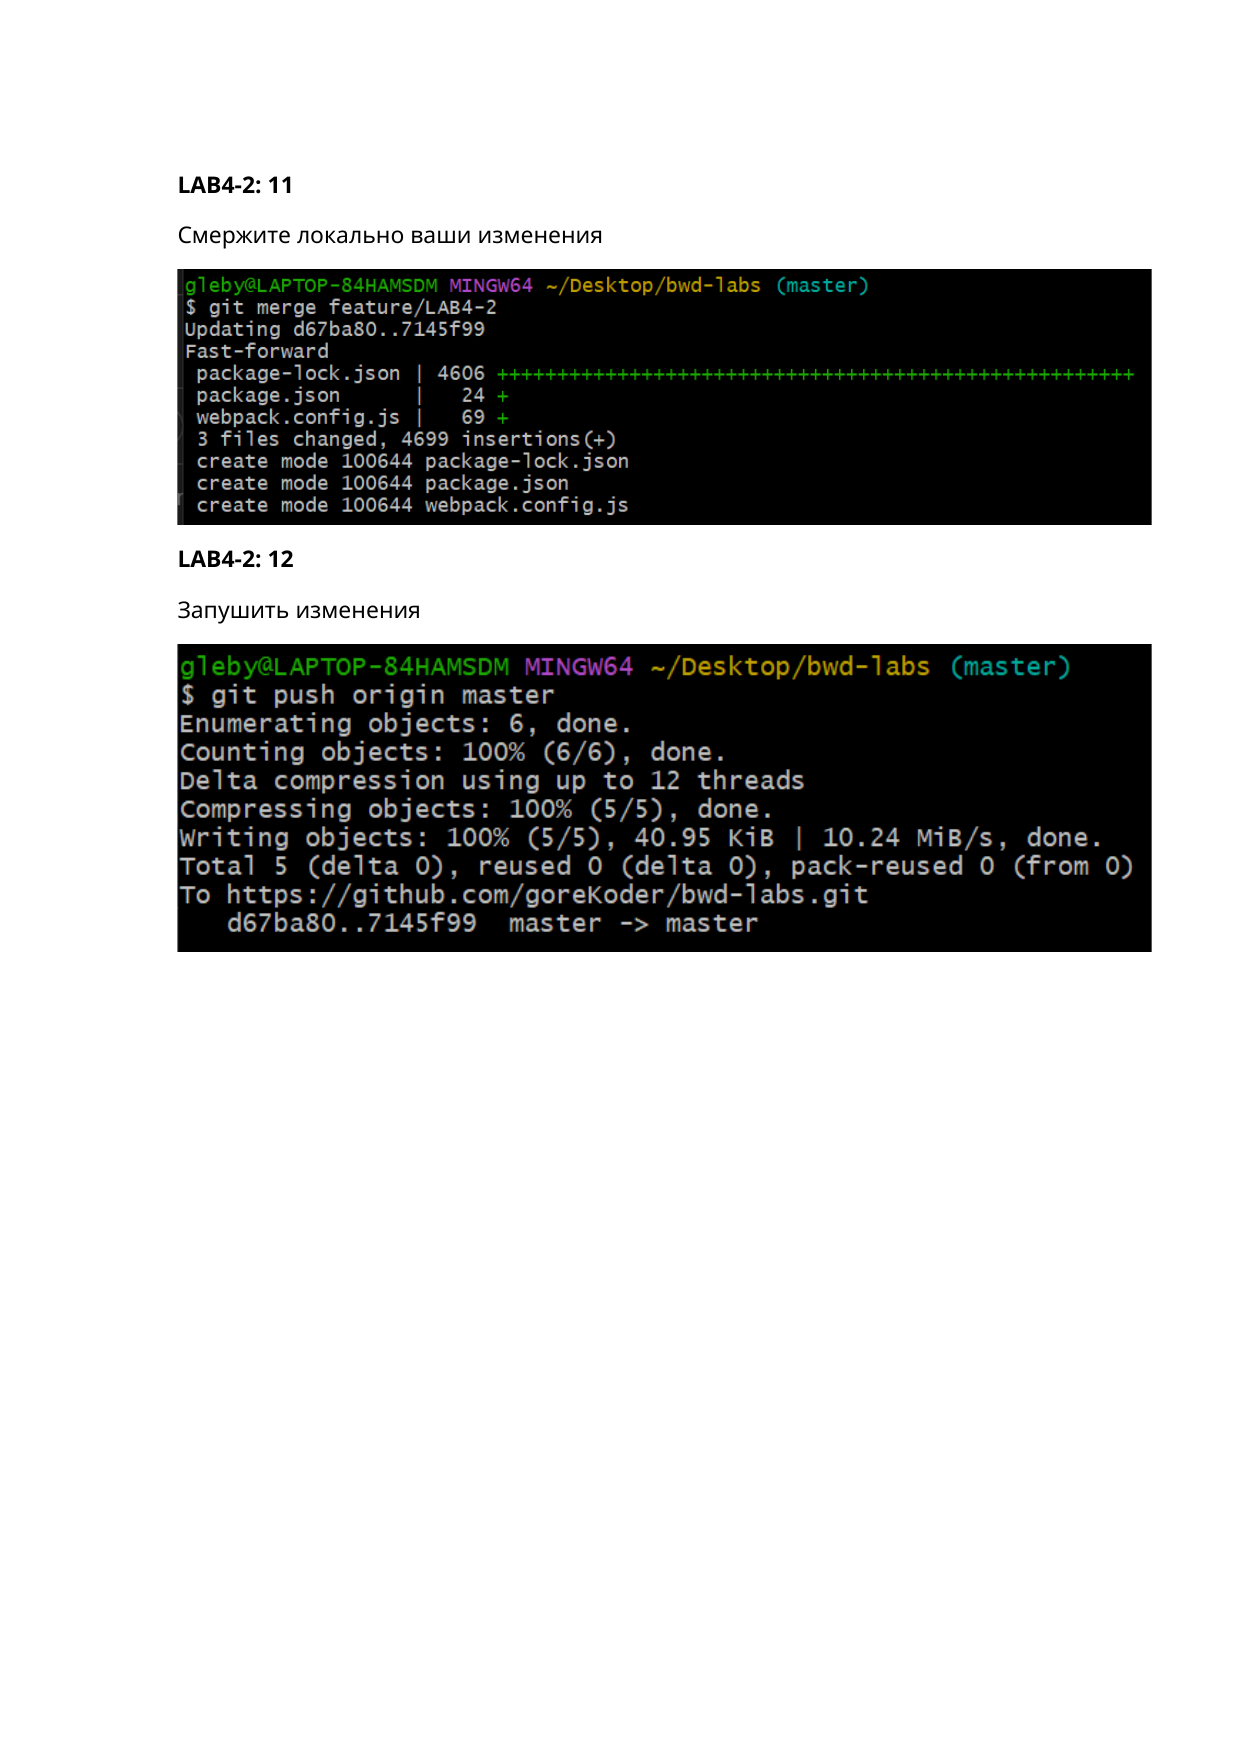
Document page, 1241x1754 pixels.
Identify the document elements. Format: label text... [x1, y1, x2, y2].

picture [177, 269, 1152, 525]
text LAB4-2: 11 [177, 168, 1152, 200]
picture [177, 644, 1152, 952]
text Запушить изменения [177, 594, 1152, 625]
text Смержите локально ваши изменения [177, 219, 1152, 250]
text LAB4-2: 12 [177, 543, 1152, 574]
